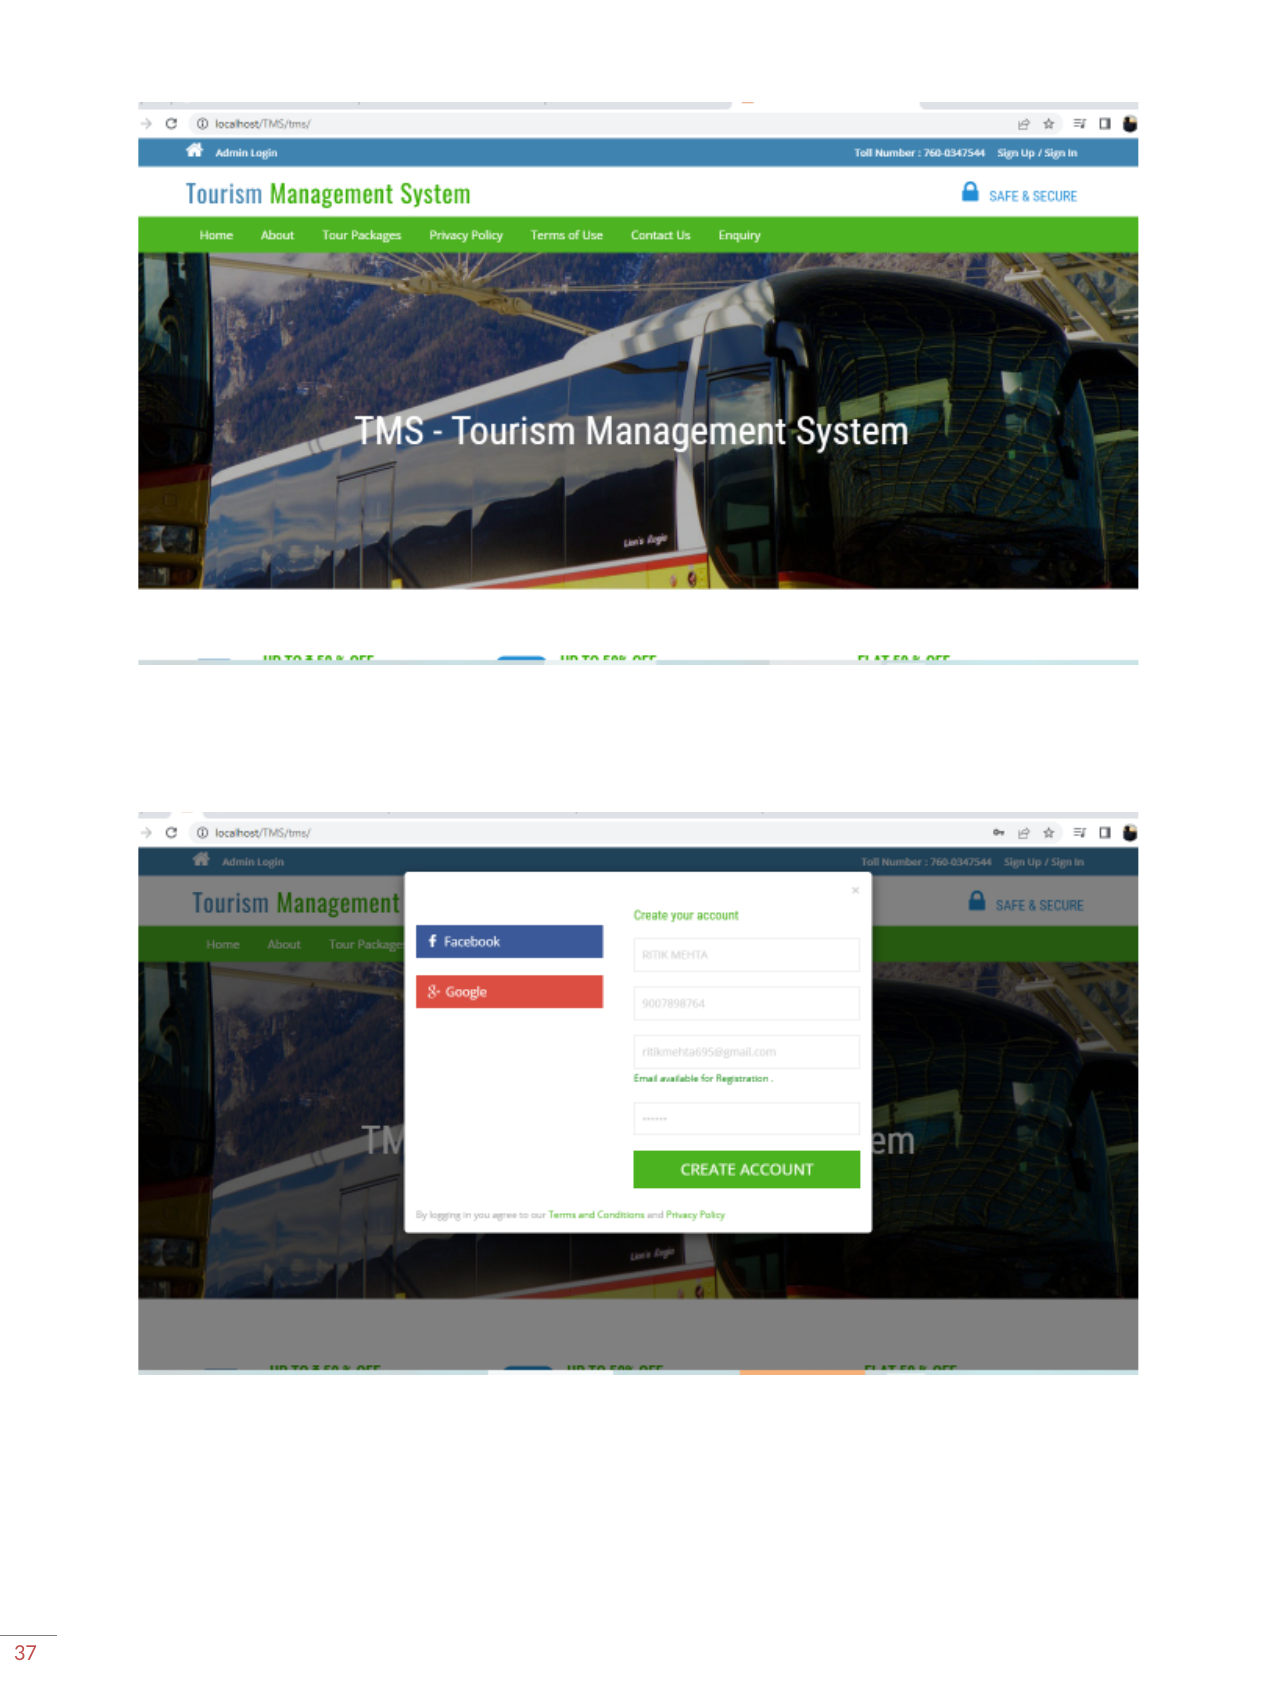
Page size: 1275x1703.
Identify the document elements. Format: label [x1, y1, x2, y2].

picture [138, 102, 1139, 665]
picture [138, 812, 1139, 1375]
